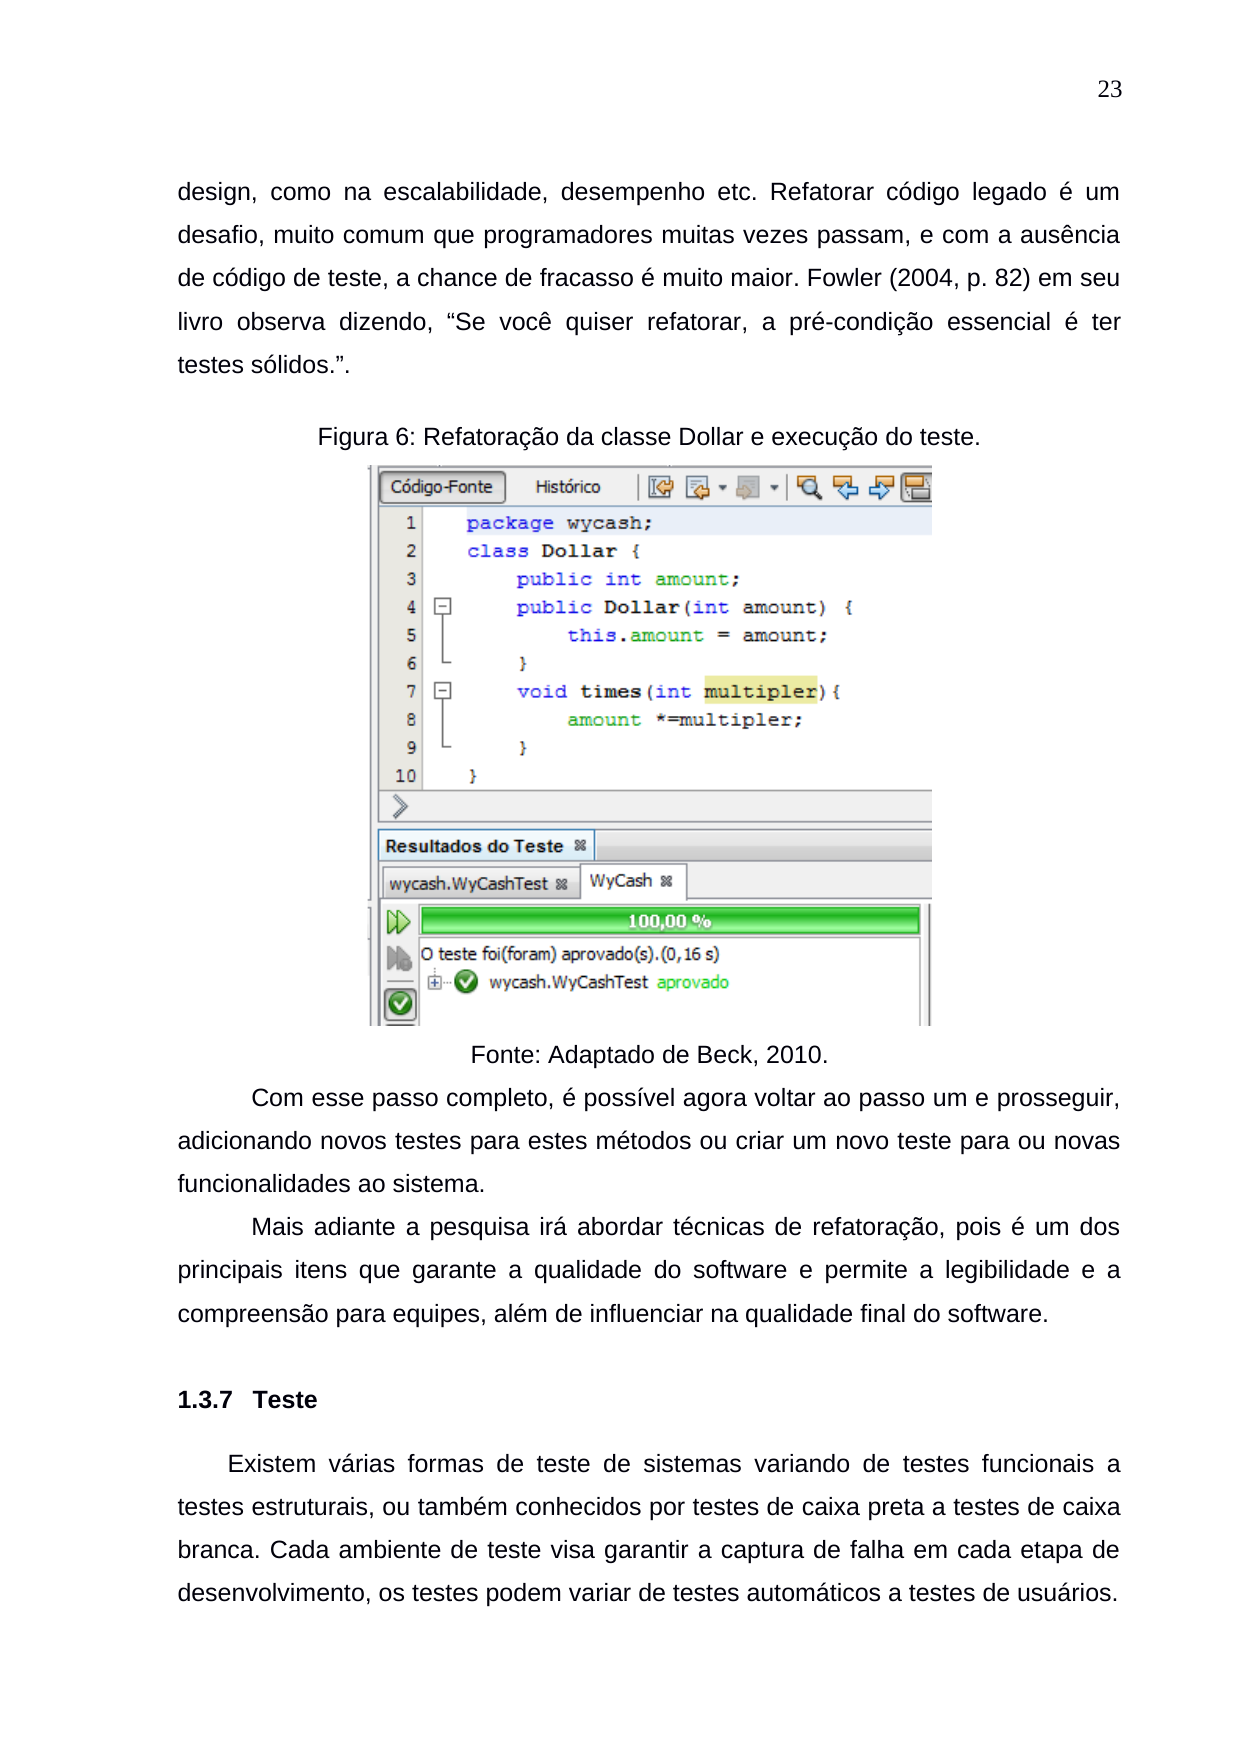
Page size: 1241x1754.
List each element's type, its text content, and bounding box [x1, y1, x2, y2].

list Teste [177, 1385, 1122, 1414]
text Fonte: Adaptado de Beck, 2010. [177, 1040, 1122, 1069]
text Com esse passo completo, é possível agora voltar ao passo um e prosseguir, adicionando novos testes para estes métodos ou criar um novo teste para ou novas funcionalidades ao sistema. [177, 1083, 1122, 1198]
text Mais adiante a pesquisa irá abordar técnicas de refatoração, pois é um dos principais itens que garante a qualidade do software e permite a legibilidade e a compreensão para equipes, além de influenciar na qualidade final do software. [177, 1212, 1122, 1327]
text Existem várias formas de teste de sistemas variando de testes funcionais a testes estruturais, ou também conhecidos por testes de caixa preta a testes de caixa branca. Cada ambiente de teste visa garantir a captura de falha em cada etapa de desenvolvimento, os testes podem variar de testes automáticos a testes de usuários. [177, 1449, 1122, 1607]
text Figura 6: Refatoração da classe Dollar e execução do teste. [177, 422, 1122, 451]
picture [367, 465, 932, 1026]
